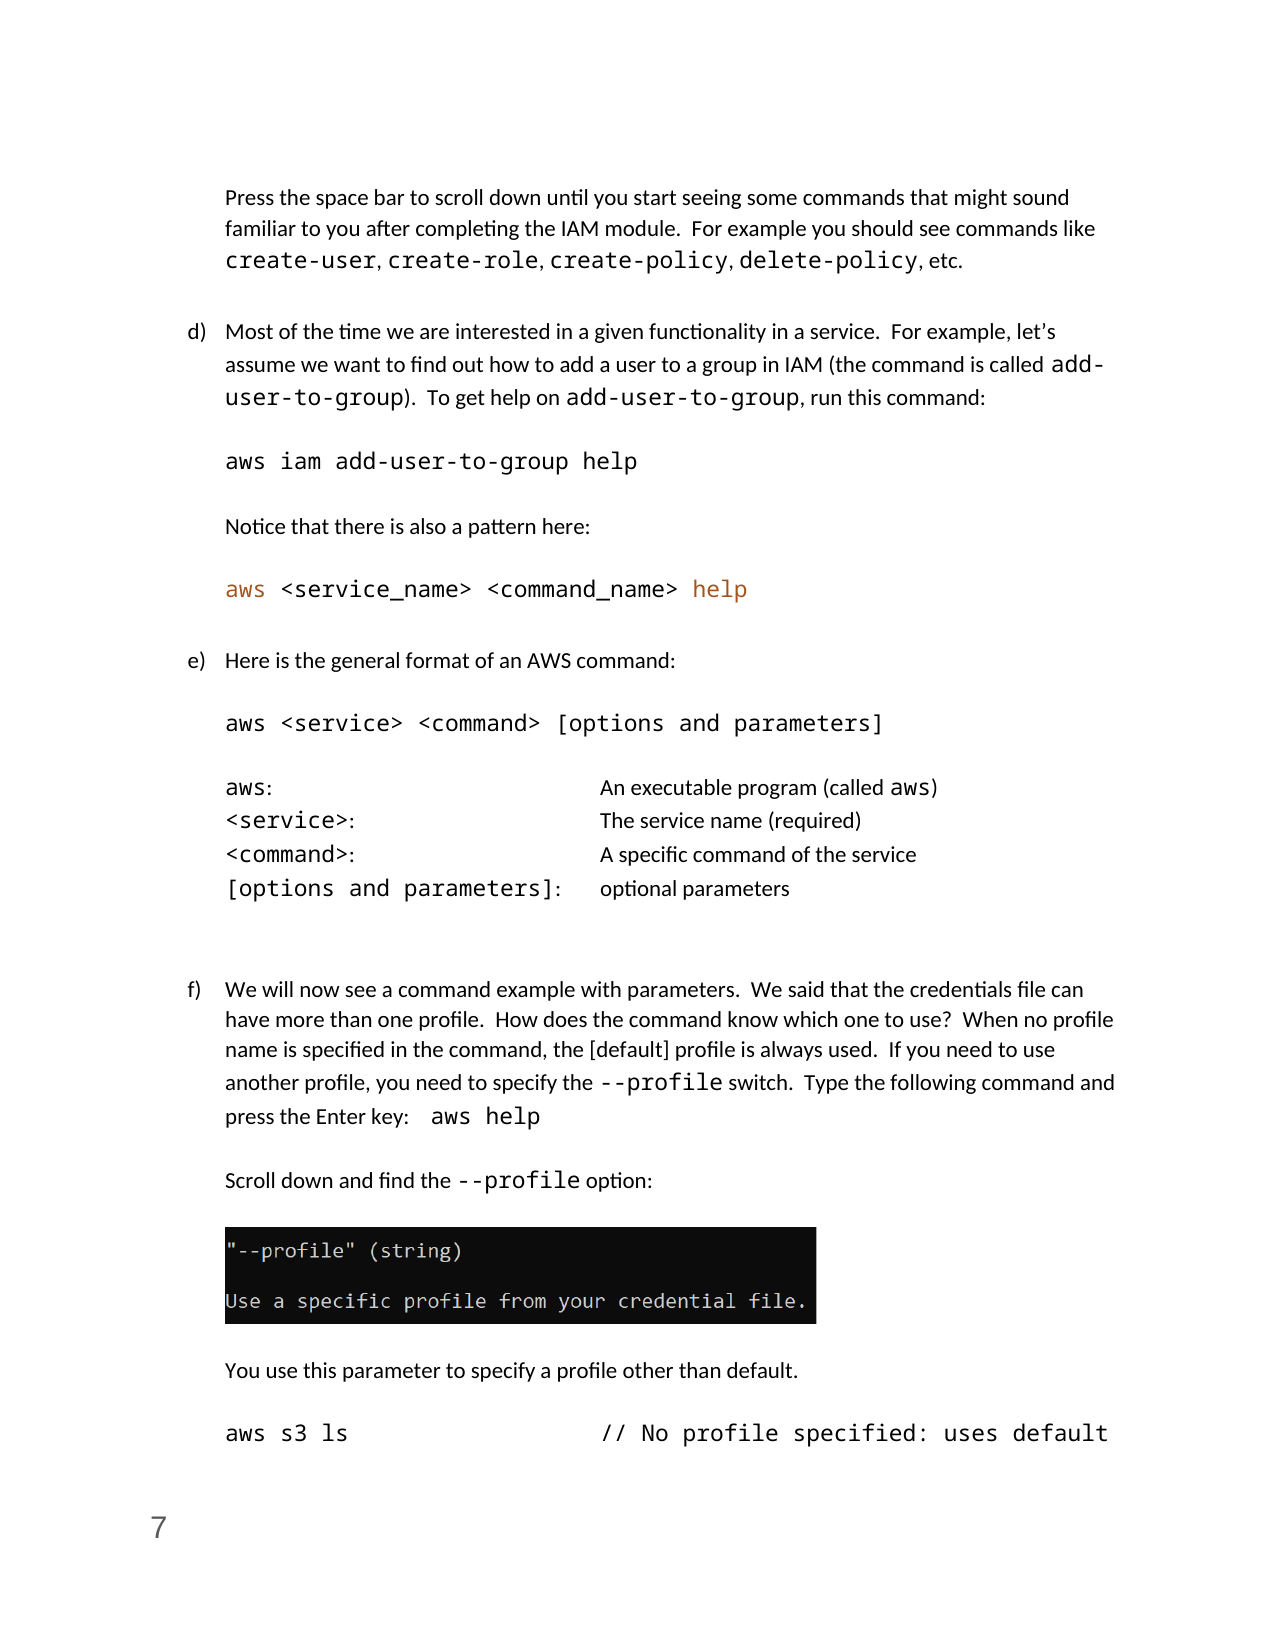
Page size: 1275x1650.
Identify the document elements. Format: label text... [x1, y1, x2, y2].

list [187, 975, 1125, 1448]
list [187, 150, 1125, 314]
list Most of the time we are interested in a given functionality in a service. For example, let’s assume we want to find out how to add a user to a group in IAM (the command is called add-user-to-group). To get help on add-user-to-group, run this command: aws iam add-user-to-group help Notice that there is also a pattern here: aws <service_name> <command_name> help [187, 317, 1125, 643]
list Here is the general format of an AWS command: aws <service> <command> [options and parameters] aws: An executable program (called aws) <service>: The service name (required) <command>: A specific command of the service [187, 646, 1125, 869]
picture [225, 1227, 817, 1324]
list [options and parameters]: optional parameters [225, 872, 1125, 972]
